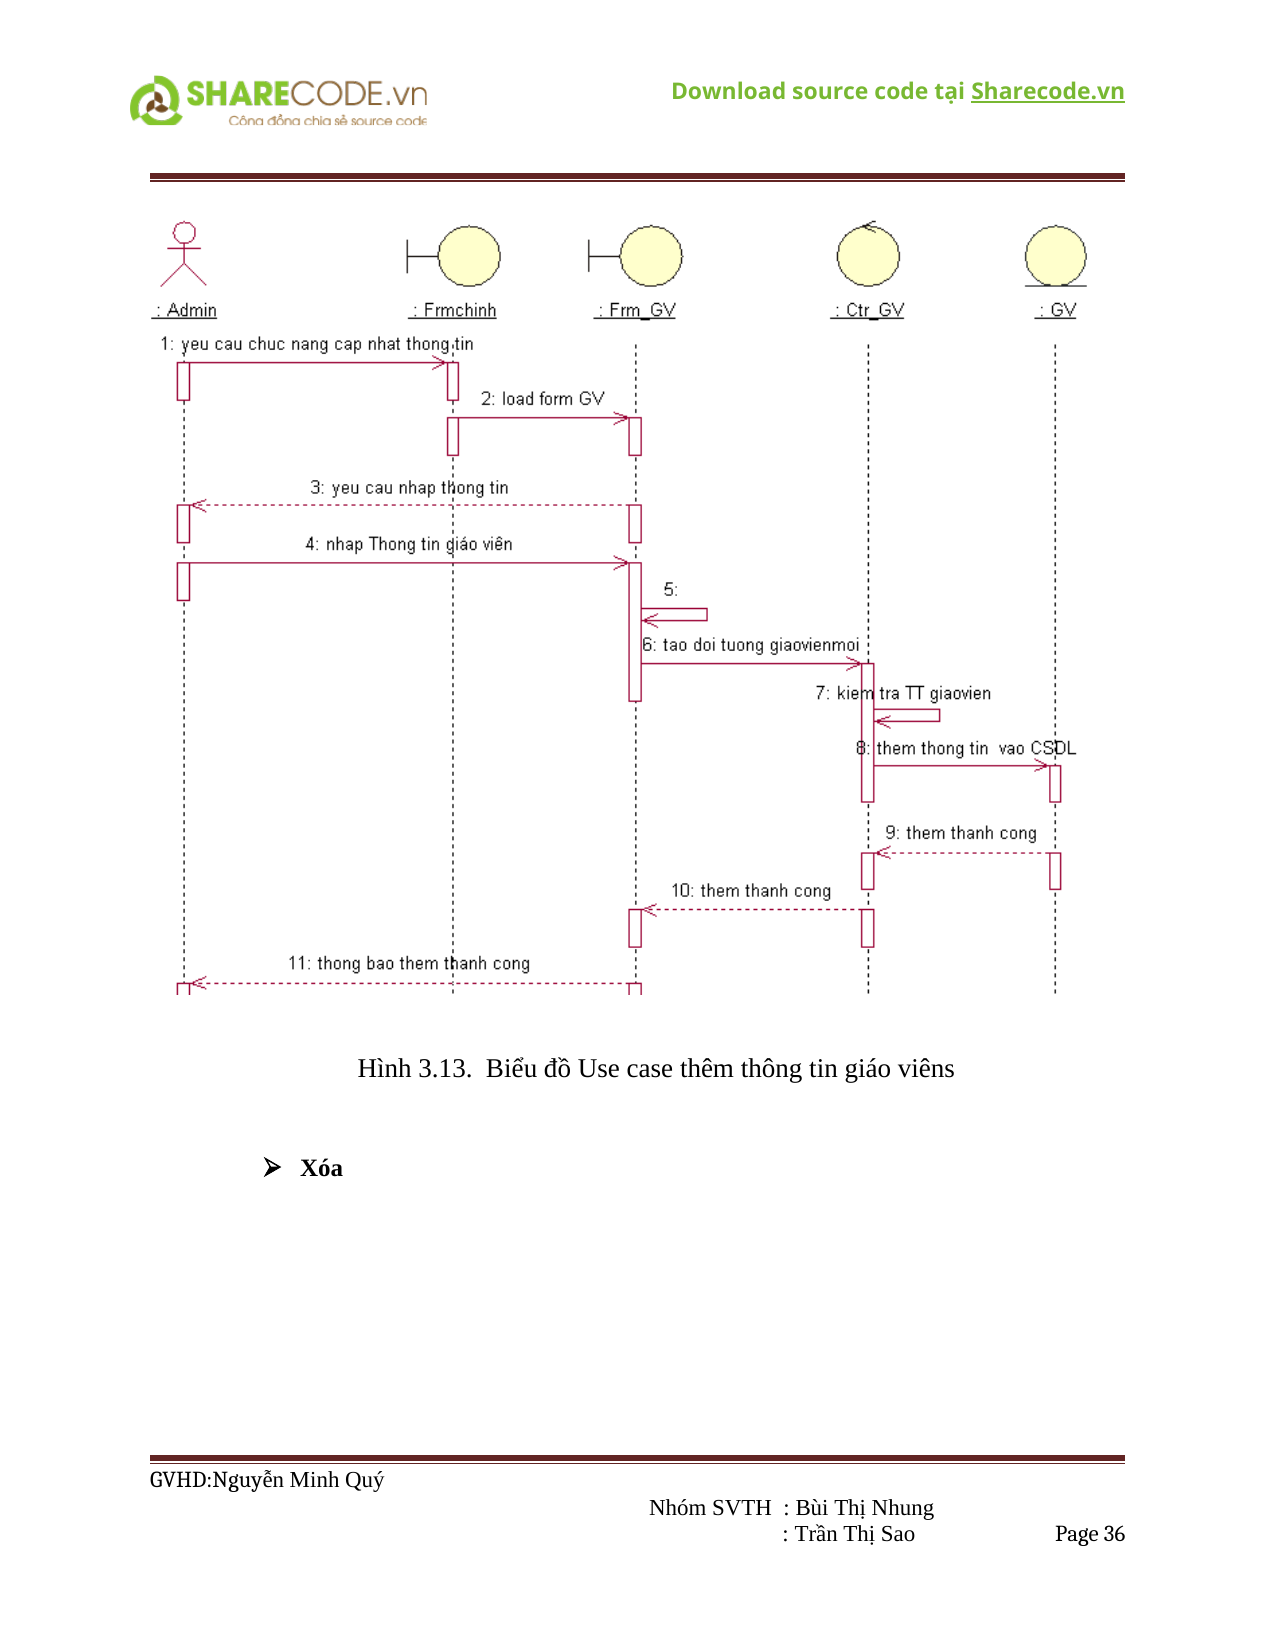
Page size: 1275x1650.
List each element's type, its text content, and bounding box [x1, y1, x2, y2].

picture [150, 217, 1125, 995]
picture [129, 75, 427, 126]
text Hình 3.13. Biểu đồ Use case thêm thông tin giáo viêns [187, 1052, 1125, 1083]
list Xóa [262, 1153, 1125, 1181]
